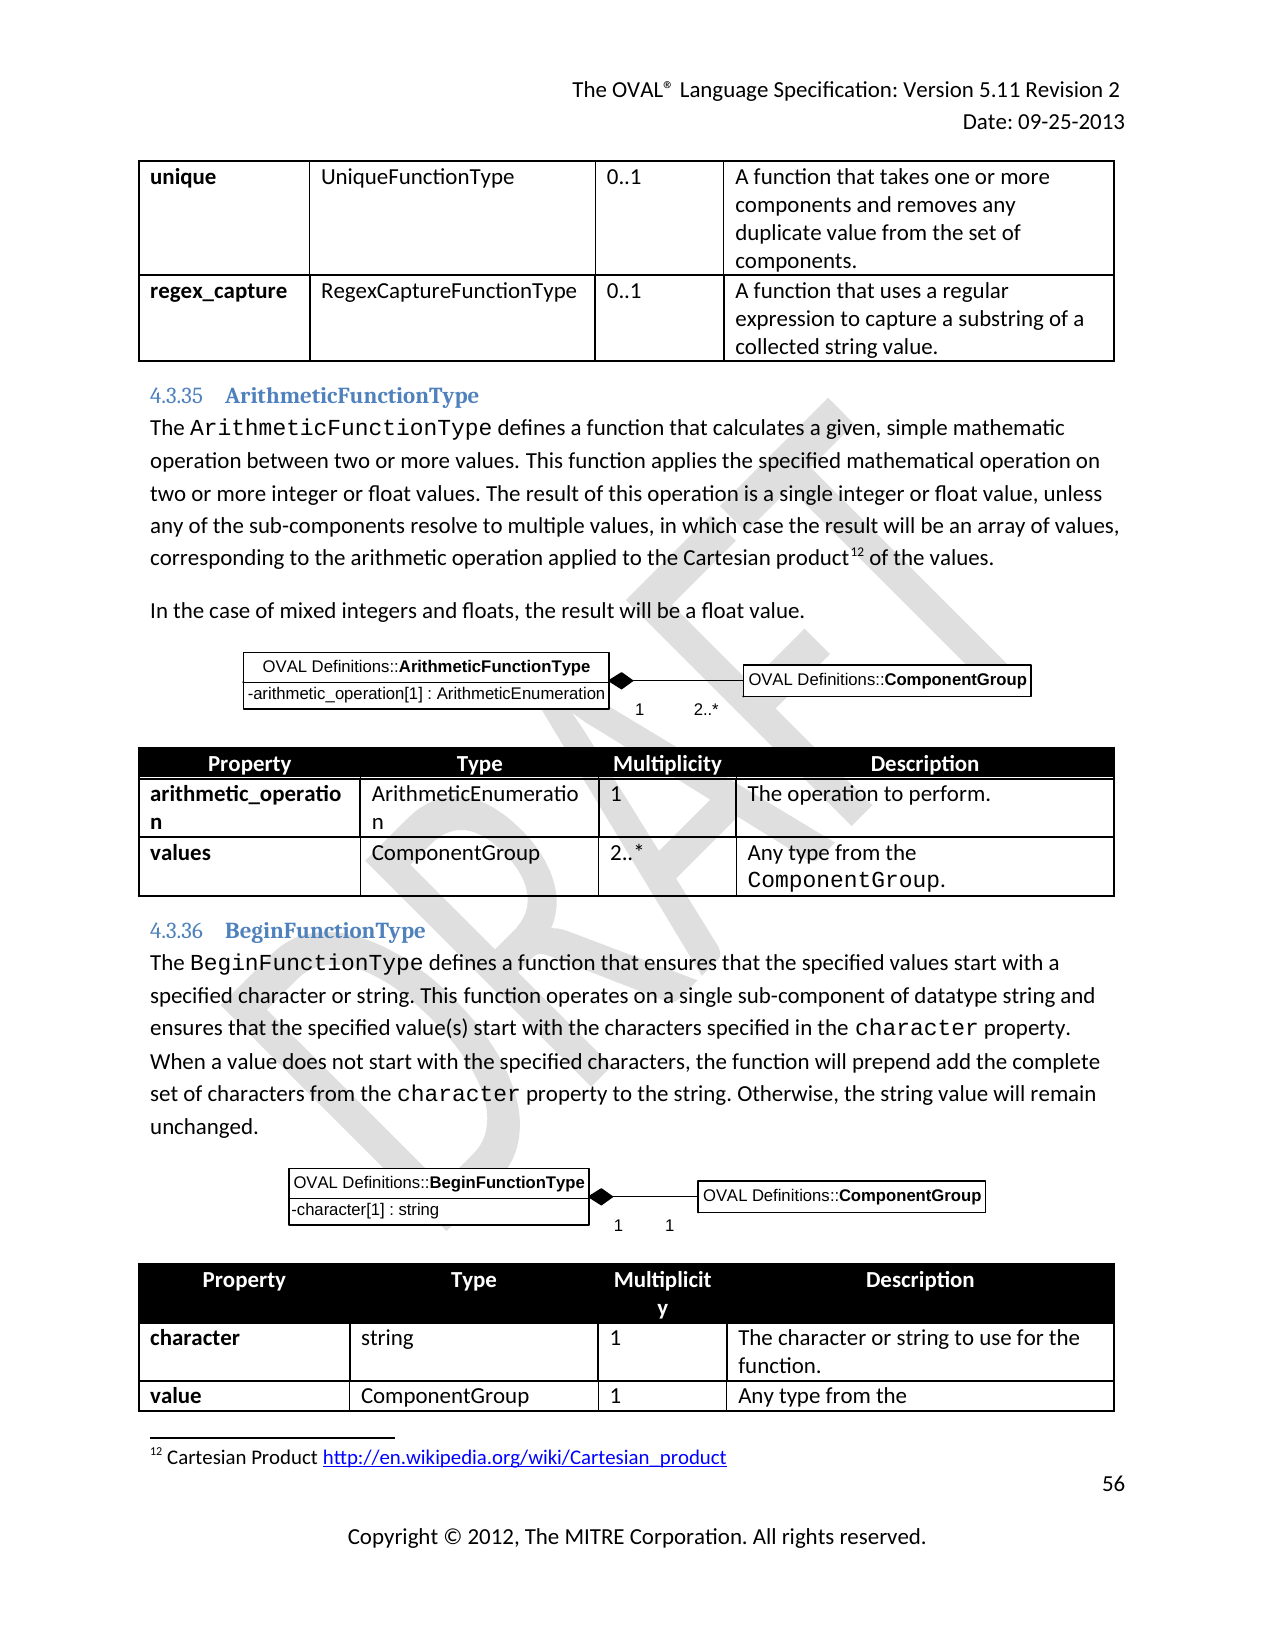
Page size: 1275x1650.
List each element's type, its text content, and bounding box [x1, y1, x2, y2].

table_cell ArithmeticEnumeration [361, 780, 598, 836]
table_header Property [140, 749, 360, 777]
table_cell The operation to perform. [737, 780, 1113, 836]
table_cell regex_capture [140, 276, 309, 360]
table_header Multiplicity [599, 1265, 726, 1321]
table_cell arithmetic_operation [140, 780, 359, 836]
subtitle ArithmeticFunctionType [150, 383, 1125, 409]
table_header Type [350, 1265, 598, 1321]
table_cell ComponentGroup [361, 838, 598, 895]
table_cell RegexCaptureFunctionType [311, 276, 594, 360]
table_cell string [351, 1324, 597, 1379]
table_cell ComponentGroup [350, 1382, 598, 1410]
table_cell Any type from the ComponentGroup. [737, 838, 1113, 895]
table_cell value [140, 1382, 349, 1410]
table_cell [727, 1382, 1113, 1410]
table_header Type [361, 749, 598, 777]
table_cell A function that takes one or more components and removes any duplicate value from the set of components. [724, 162, 1113, 274]
table_header Property [140, 1265, 349, 1321]
table_cell 1 [600, 780, 735, 836]
subtitle BeginFunctionType [150, 918, 1125, 944]
table_cell 2..* [599, 838, 736, 895]
text The ArithmeticFunctionType defines a function that calculates a given, simple mathematic operation between two or more values. This function applies the specified mathematical operation on two or more integer or float values. The result of this operation is a single integer or float value, unless any of the sub-components resolve to multiple values, in which case the result will be an array of values, corresponding to the arithmetic operation applied to the Cartesian product of the values. [150, 413, 1125, 571]
table_header Multiplicity [599, 749, 736, 777]
table_cell UniqueFunctionType [310, 162, 595, 274]
table_cell 0..1 [596, 162, 723, 274]
table_cell 0..1 [596, 276, 723, 360]
table_cell 1 [599, 1324, 726, 1379]
table_cell The character or string to use for the function. [728, 1324, 1113, 1379]
table_cell 1 [599, 1382, 726, 1410]
table_cell unique [140, 162, 309, 274]
table_cell character [140, 1324, 349, 1379]
text In the case of mixed integers and floats, the result will be a float value. [150, 596, 1125, 624]
table_header Description [737, 749, 1113, 777]
table_cell A function that uses a regular expression to capture a substring of a collected string value. [725, 276, 1113, 360]
text The BeginFunctionType defines a function that ensures that the specified values start with a specified character or string. This function operates on a single sub-component of datatype string and ensures that the specified value(s) start with the characters specified in the character property. When a value does not start with the specified characters, the function will prepend add the complete set of characters from the character property to the string. Otherwise, the string value will remain unchanged. [150, 948, 1125, 1140]
table_header Description [727, 1265, 1113, 1321]
table_cell values [140, 838, 360, 895]
